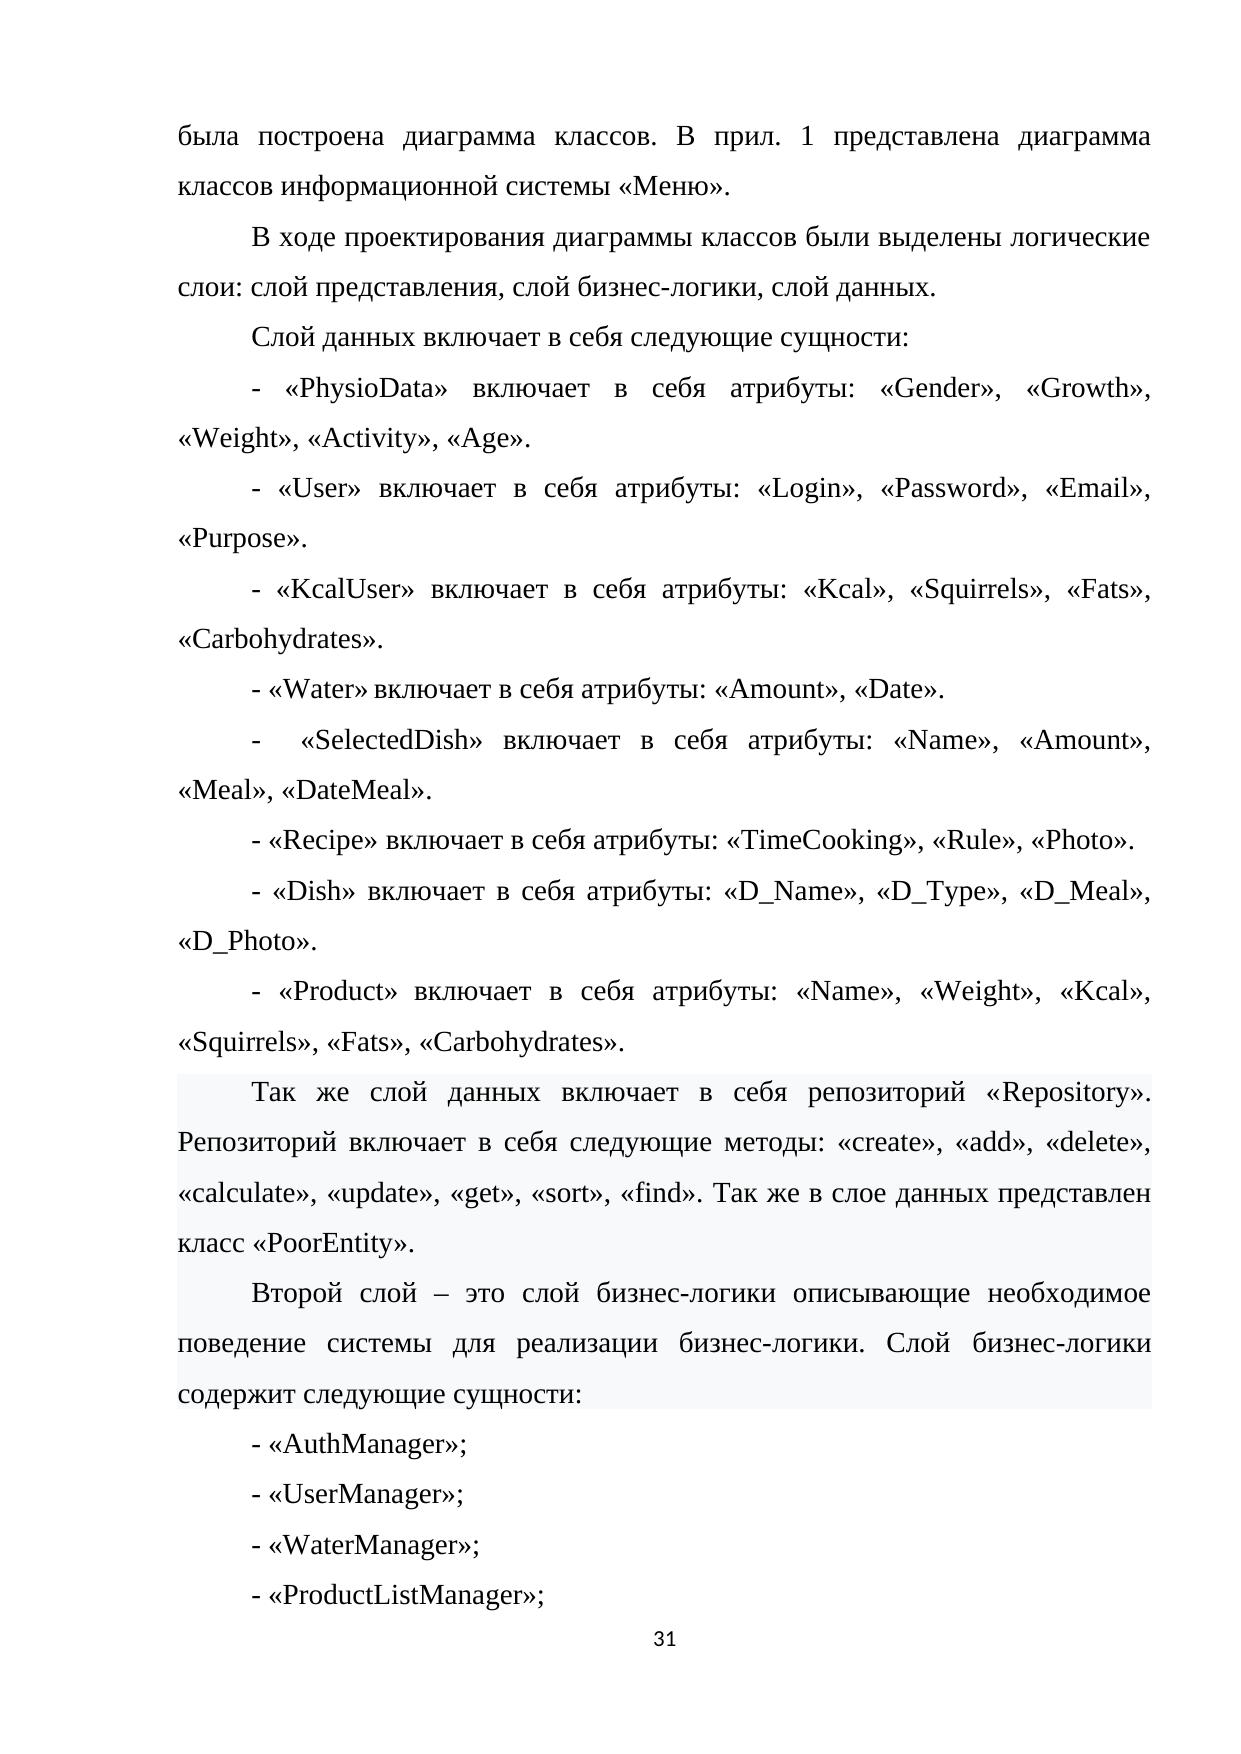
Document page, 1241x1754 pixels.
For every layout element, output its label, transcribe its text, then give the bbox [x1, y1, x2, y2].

text - «AuthManager»; [177, 1426, 1152, 1460]
text - «User» включает в себя атрибуты: «Login», «Password», «Email», «Purpose». [177, 470, 1152, 554]
text В ходе проектирования диаграммы классов были выделены логические слои: слой представления, слой бизнес-логики, слой данных. [177, 219, 1152, 303]
text - «WaterManager»; [177, 1527, 1152, 1560]
text Второй слой – это слой бизнес-логики описывающие необходимое поведение системы для реализации бизнес-логики. Слой бизнес-логики содержит следующие сущности: [177, 1275, 1152, 1409]
text - «ProductListManager»; [177, 1577, 1152, 1611]
text - «Water» включает в себя атрибуты: «Amount», «Date». [177, 672, 1152, 705]
text - «SelectedDish» включает в себя атрибуты: «Name», «Amount», «Meal», «DateMeal». [177, 722, 1152, 806]
text Так же слой данных включает в себя репозиторий «Repository». Репозиторий включает в себя следующие методы: «create», «add», «delete», «calculate», «update», «get», «sort», «find». Так же в слое данных представлен класс «PoorEntity». [177, 1074, 1152, 1258]
text - «Product» включает в себя атрибуты: «Name», «Weight», «Kcal», «Squirrels», «Fats», «Carbohydrates». [177, 973, 1152, 1057]
text - «Recipe» включает в себя атрибуты: «TimeCooking», «Rule», «Photo». [177, 822, 1152, 856]
text - «KcalUser» включает в себя атрибуты: «Kcal», «Squirrels», «Fats», «Carbohydrates». [177, 571, 1152, 655]
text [177, 118, 1152, 202]
text - «Dish» включает в себя атрибуты: «D_Name», «D_Type», «D_Meal», «D_Photo». [177, 873, 1152, 957]
text Слой данных включает в себя следующие сущности: [177, 319, 1152, 353]
text - «UserManager»; [177, 1477, 1152, 1510]
text - «PhysioData» включает в себя атрибуты: «Gender», «Growth», «Weight», «Activity», «Age». [177, 370, 1152, 453]
